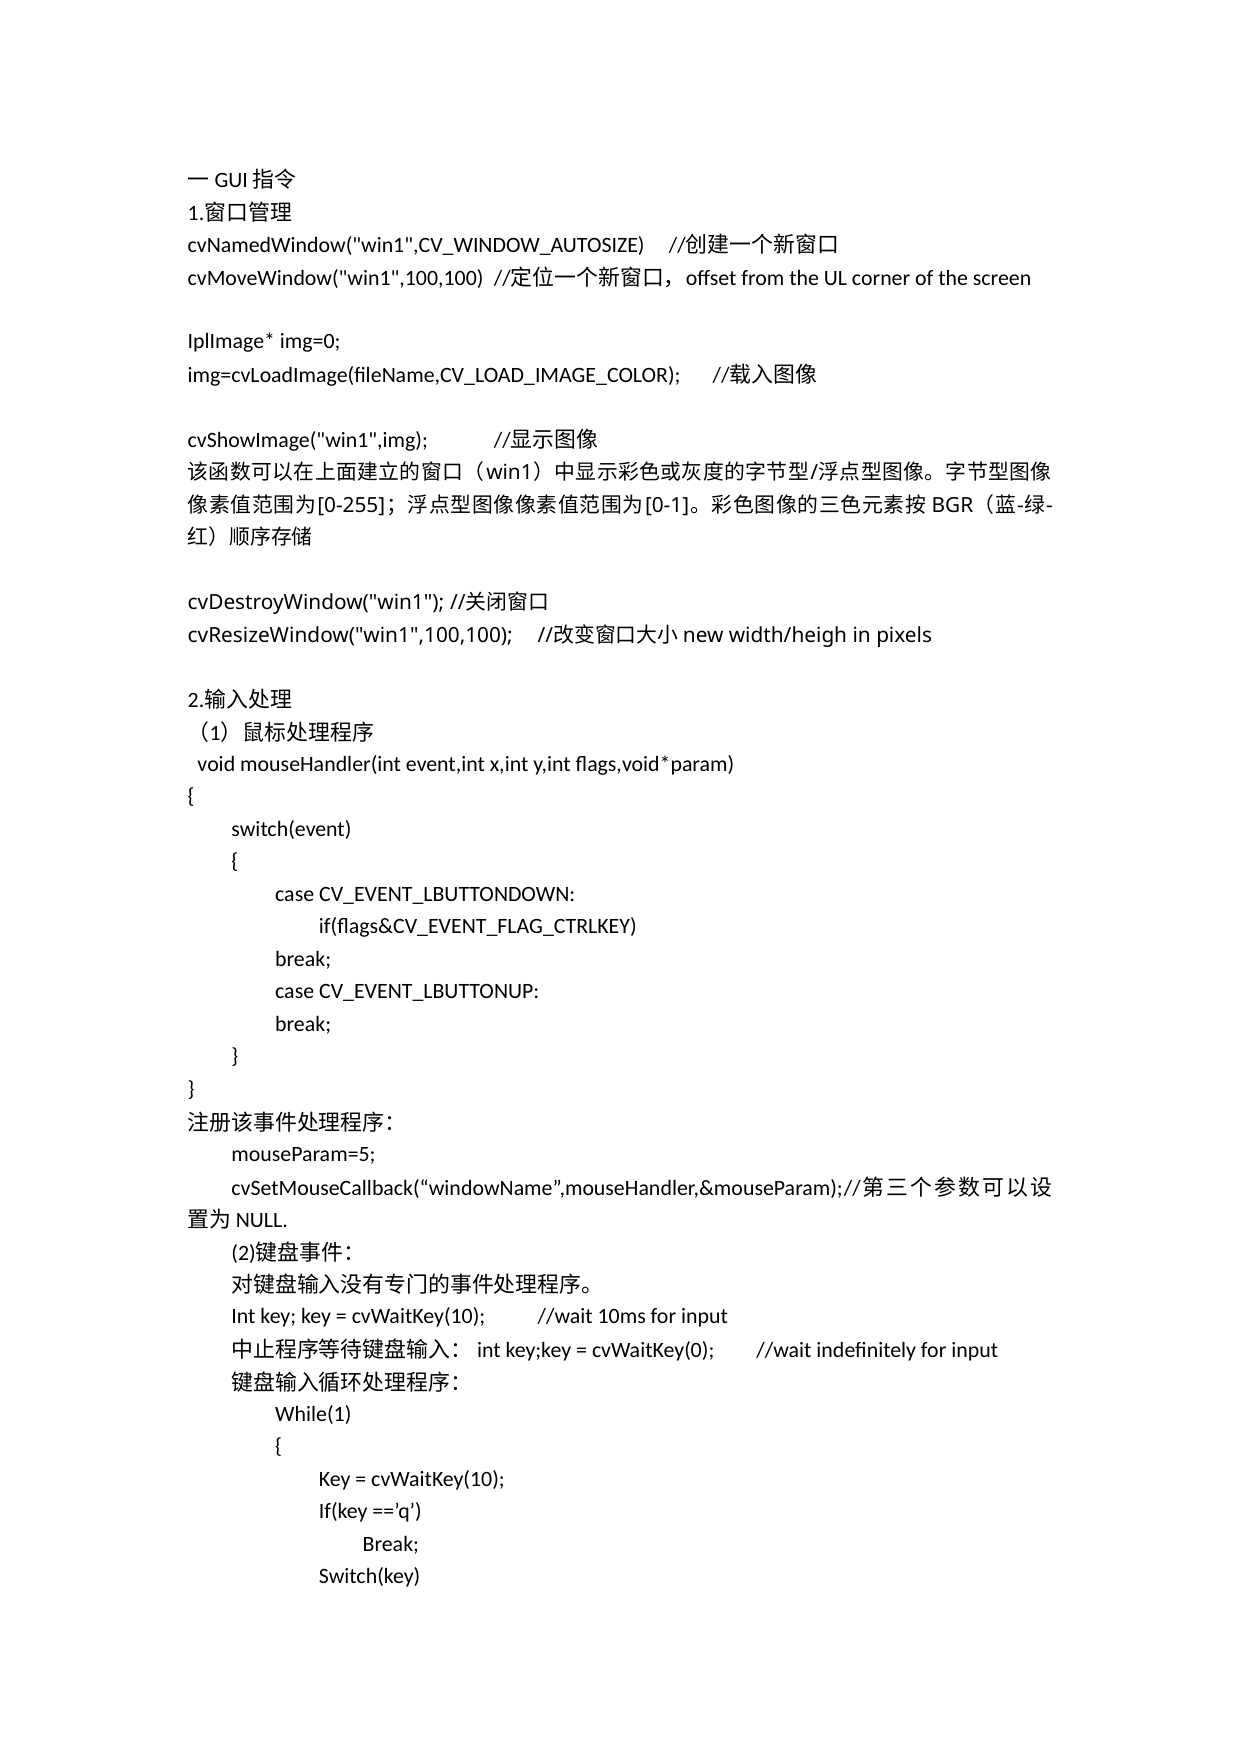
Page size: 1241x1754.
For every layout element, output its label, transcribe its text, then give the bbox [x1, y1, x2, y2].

text 中止程序等待键盘输入： int key;key = cvWaitKey(0); //wait indefinitely for input [187, 1332, 1053, 1364]
text （1）鼠标处理程序 [187, 714, 1053, 747]
text 对键盘输入没有专门的事件处理程序。 [187, 1267, 1053, 1299]
text cvResizeWindow("win1",100,100); //改变窗口大小 new width/heigh in pixels [187, 617, 1053, 649]
text While(1) [231, 1397, 1053, 1429]
text switch(event) [187, 812, 1053, 844]
text Break; [319, 1527, 1053, 1559]
text { [187, 779, 1053, 812]
text IplImage* img=0; [187, 324, 1053, 357]
text Int key; key = cvWaitKey(10); //wait 10ms for input [187, 1299, 1053, 1332]
text mouseParam=5; [187, 1137, 1053, 1169]
text If(key ==’q’) [275, 1494, 1053, 1527]
text if(flags&CV_EVENT_FLAG_CTRLKEY) [187, 909, 1053, 942]
text break; [187, 1007, 1053, 1039]
text { [187, 844, 1053, 877]
text cvShowImage("win1",img); //显示图像 [187, 422, 1053, 454]
text cvNamedWindow("win1",CV_WINDOW_AUTOSIZE) //创建一个新窗口 [187, 227, 1053, 259]
text 一 GUI指令 [187, 162, 1053, 194]
text 键盘输入循环处理程序： [187, 1364, 1053, 1397]
text Switch(key) [275, 1559, 1053, 1592]
text 该函数可以在上面建立的窗口（win1）中显示彩色或灰度的字节型/浮点型图像。字节型图像像素值范围为[0-255]；浮点型图像像素值范围为[0-1]。彩色图像的三色元素按BGR（蓝-绿-红）顺序存储 [187, 454, 1053, 552]
text Key = cvWaitKey(10); [275, 1462, 1053, 1494]
text case CV_EVENT_LBUTTONDOWN: [187, 877, 1053, 909]
text } [187, 1072, 1053, 1104]
text void mouseHandler(int event,int x,int y,int flags,void*param) [187, 747, 1053, 779]
text (2)键盘事件： [187, 1234, 1053, 1267]
text { [231, 1429, 1053, 1462]
text } [187, 1039, 1053, 1072]
text cvMoveWindow("win1",100,100) //定位一个新窗口，offset from the UL corner of the screen [187, 259, 1053, 292]
text 注册该事件处理程序： [187, 1104, 1053, 1137]
text case CV_EVENT_LBUTTONUP: [187, 974, 1053, 1007]
text 1.窗口管理 [187, 194, 1053, 227]
text 2.输入处理 [187, 682, 1053, 714]
text cvSetMouseCallback(“windowName”,mouseHandler,&mouseParam); //第三个参数可以设置为NULL. [187, 1169, 1053, 1234]
text cvDestroyWindow("win1"); //关闭窗口 [187, 584, 1053, 617]
text img=cvLoadImage(fileName,CV_LOAD_IMAGE_COLOR); //载入图像 [187, 357, 1053, 389]
text break; [187, 942, 1053, 974]
